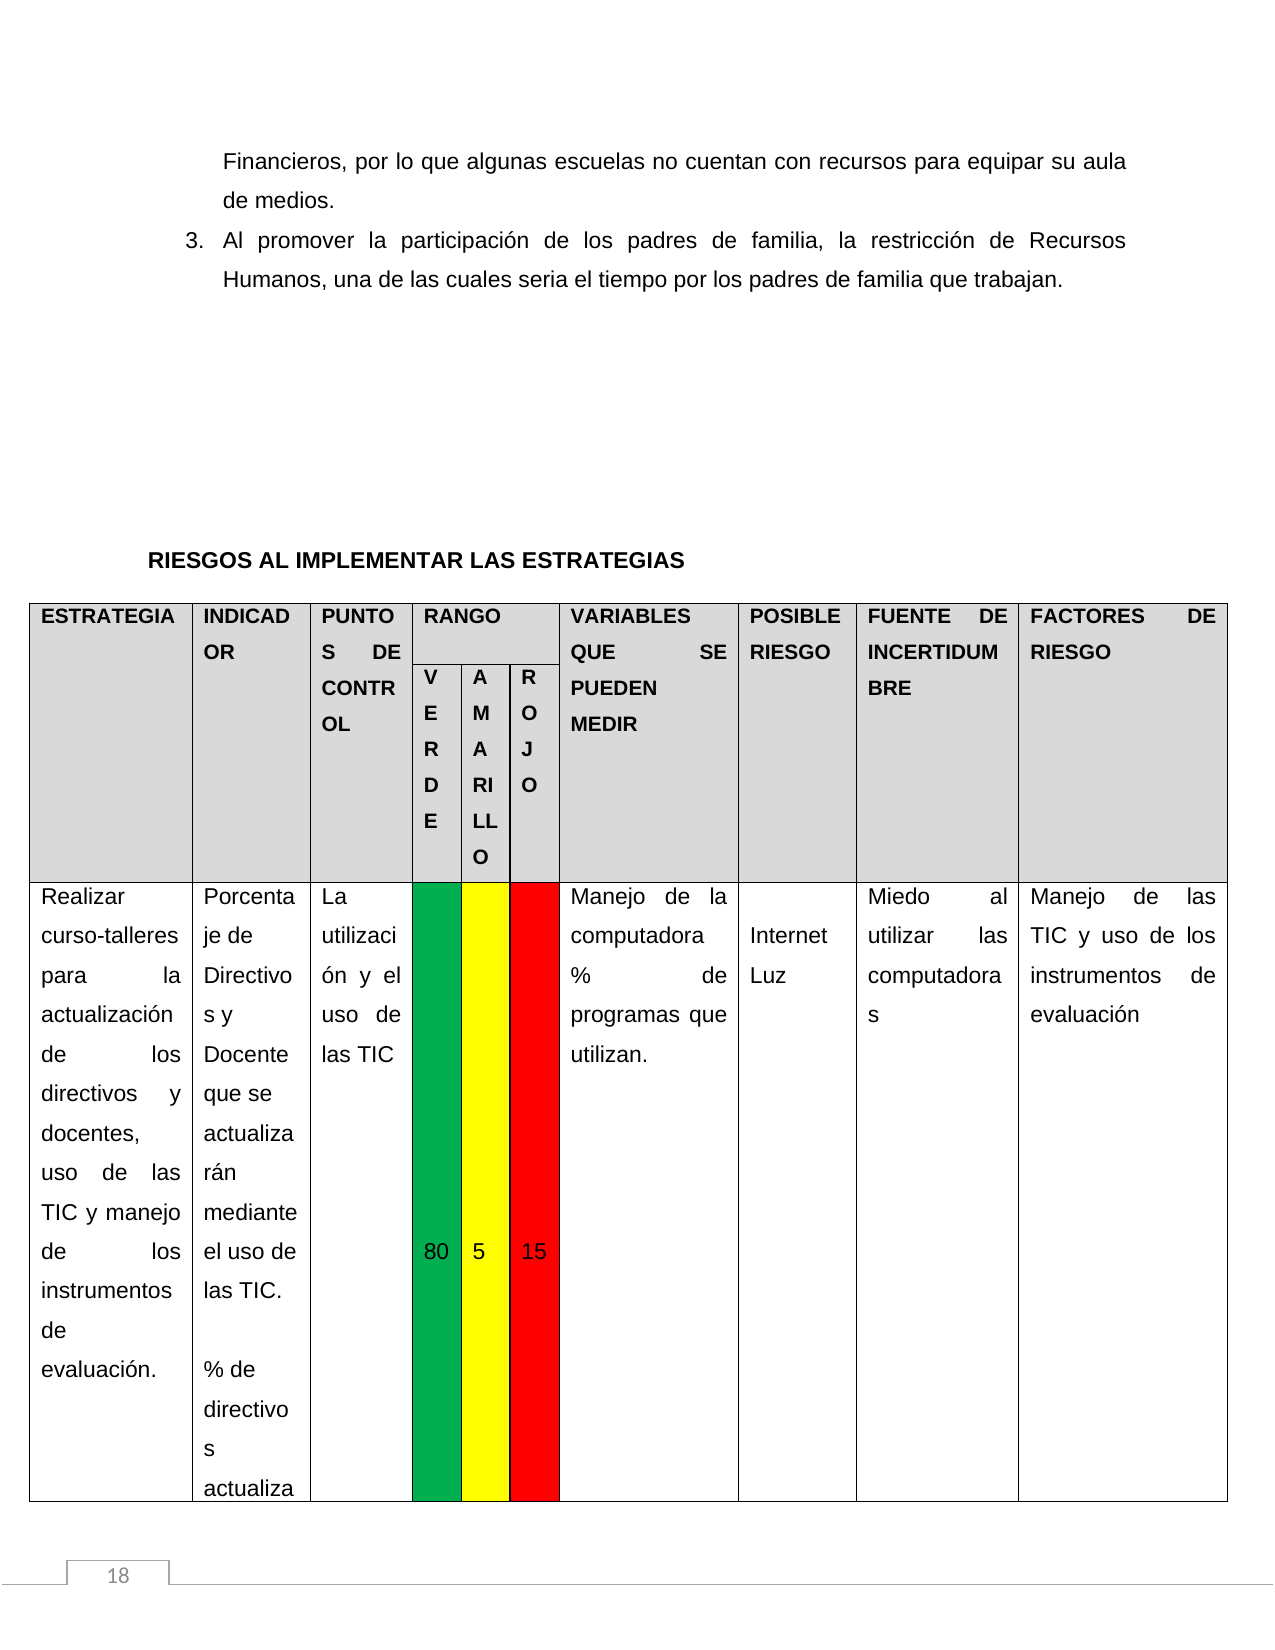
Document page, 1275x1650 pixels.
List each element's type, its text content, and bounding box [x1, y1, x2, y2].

table_header VARIABLES QUE SE PUEDEN MEDIR [560, 604, 738, 882]
table_header ESTRATEGIA [30, 604, 192, 882]
table_header PUNTOS DE CONTROL [311, 604, 412, 882]
table_header FACTORES DE RIESGO [1019, 604, 1227, 882]
table_cell ROJO [511, 665, 559, 882]
table_header POSIBLE RIESGO [739, 604, 856, 882]
table_cell 15 [511, 883, 559, 1501]
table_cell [857, 883, 1018, 1501]
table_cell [30, 883, 192, 1501]
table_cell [560, 883, 738, 1501]
table_header INDICADOR [193, 604, 310, 882]
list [185, 148, 1127, 213]
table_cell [311, 883, 412, 1501]
table_cell 5 [462, 883, 509, 1501]
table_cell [1019, 883, 1227, 1501]
table_cell 80 [413, 883, 461, 1501]
table_header RANGO [413, 604, 559, 664]
table_cell Internet Luz [739, 883, 856, 1501]
table_cell VERDE [413, 665, 461, 882]
table_cell AMARILLO [462, 665, 509, 882]
text RIESGOS AL IMPLEMENTAR LAS ESTRATEGIAS [148, 547, 1127, 573]
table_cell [193, 883, 310, 1501]
list Al promover la participación de los padres de familia, la restricción de Recursos Humanos, una de las cuales seria el tiempo por los padres de familia que trabajan. [185, 227, 1127, 292]
table_header FUENTE DE INCERTIDUMBRE [857, 604, 1018, 882]
